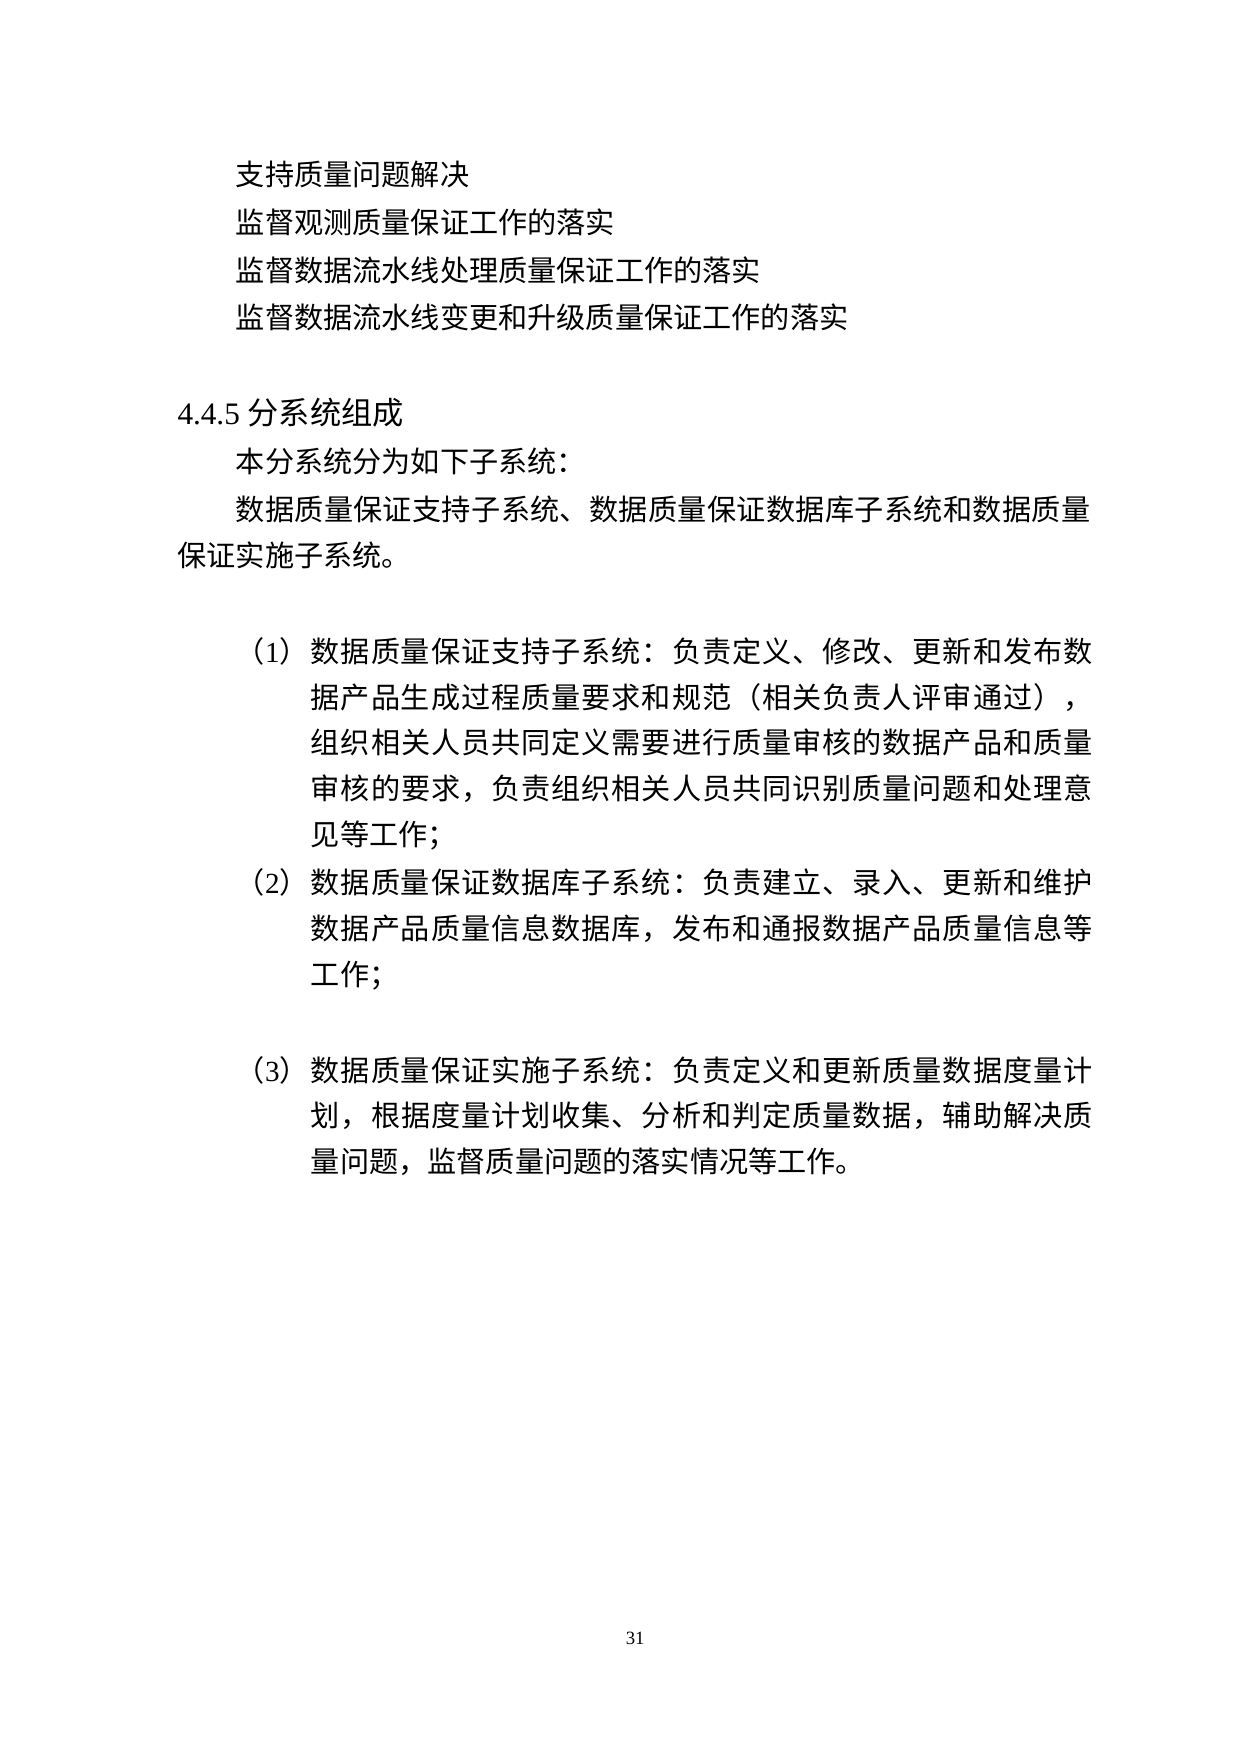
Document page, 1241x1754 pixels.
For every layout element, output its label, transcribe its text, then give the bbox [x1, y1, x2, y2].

subtitle 分系统组成 [177, 387, 1092, 433]
list 数据质量保证支持子系统：负责定义、修改、更新和发布数据产品生成过程质量要求和规范（相关负责人评审通过），组织相关人员共同定义需要进行质量审核的数据产品和质量审核的要求，负责组织相关人员共同识别质量问题和处理意见等工作； [236, 625, 1092, 854]
text 支持质量问题解决 [177, 148, 1092, 193]
text 监督数据流水线处理质量保证工作的落实 [177, 243, 1092, 289]
text 数据质量保证支持子系统、数据质量保证数据库子系统和数据质量保证实施子系统。 [177, 483, 1092, 575]
text 监督观测质量保证工作的落实 [177, 196, 1092, 241]
text 监督数据流水线变更和升级质量保证工作的落实 [177, 291, 1092, 337]
list 数据质量保证数据库子系统：负责建立、录入、更新和维护数据产品质量信息数据库，发布和通报数据产品质量信息等工作； [236, 856, 1092, 993]
list 数据质量保证实施子系统：负责定义和更新质量数据度量计划，根据度量计划收集、分析和判定质量数据，辅助解决质量问题，监督质量问题的落实情况等工作。 [236, 1043, 1092, 1181]
text 本分系统分为如下子系统： [177, 435, 1092, 481]
